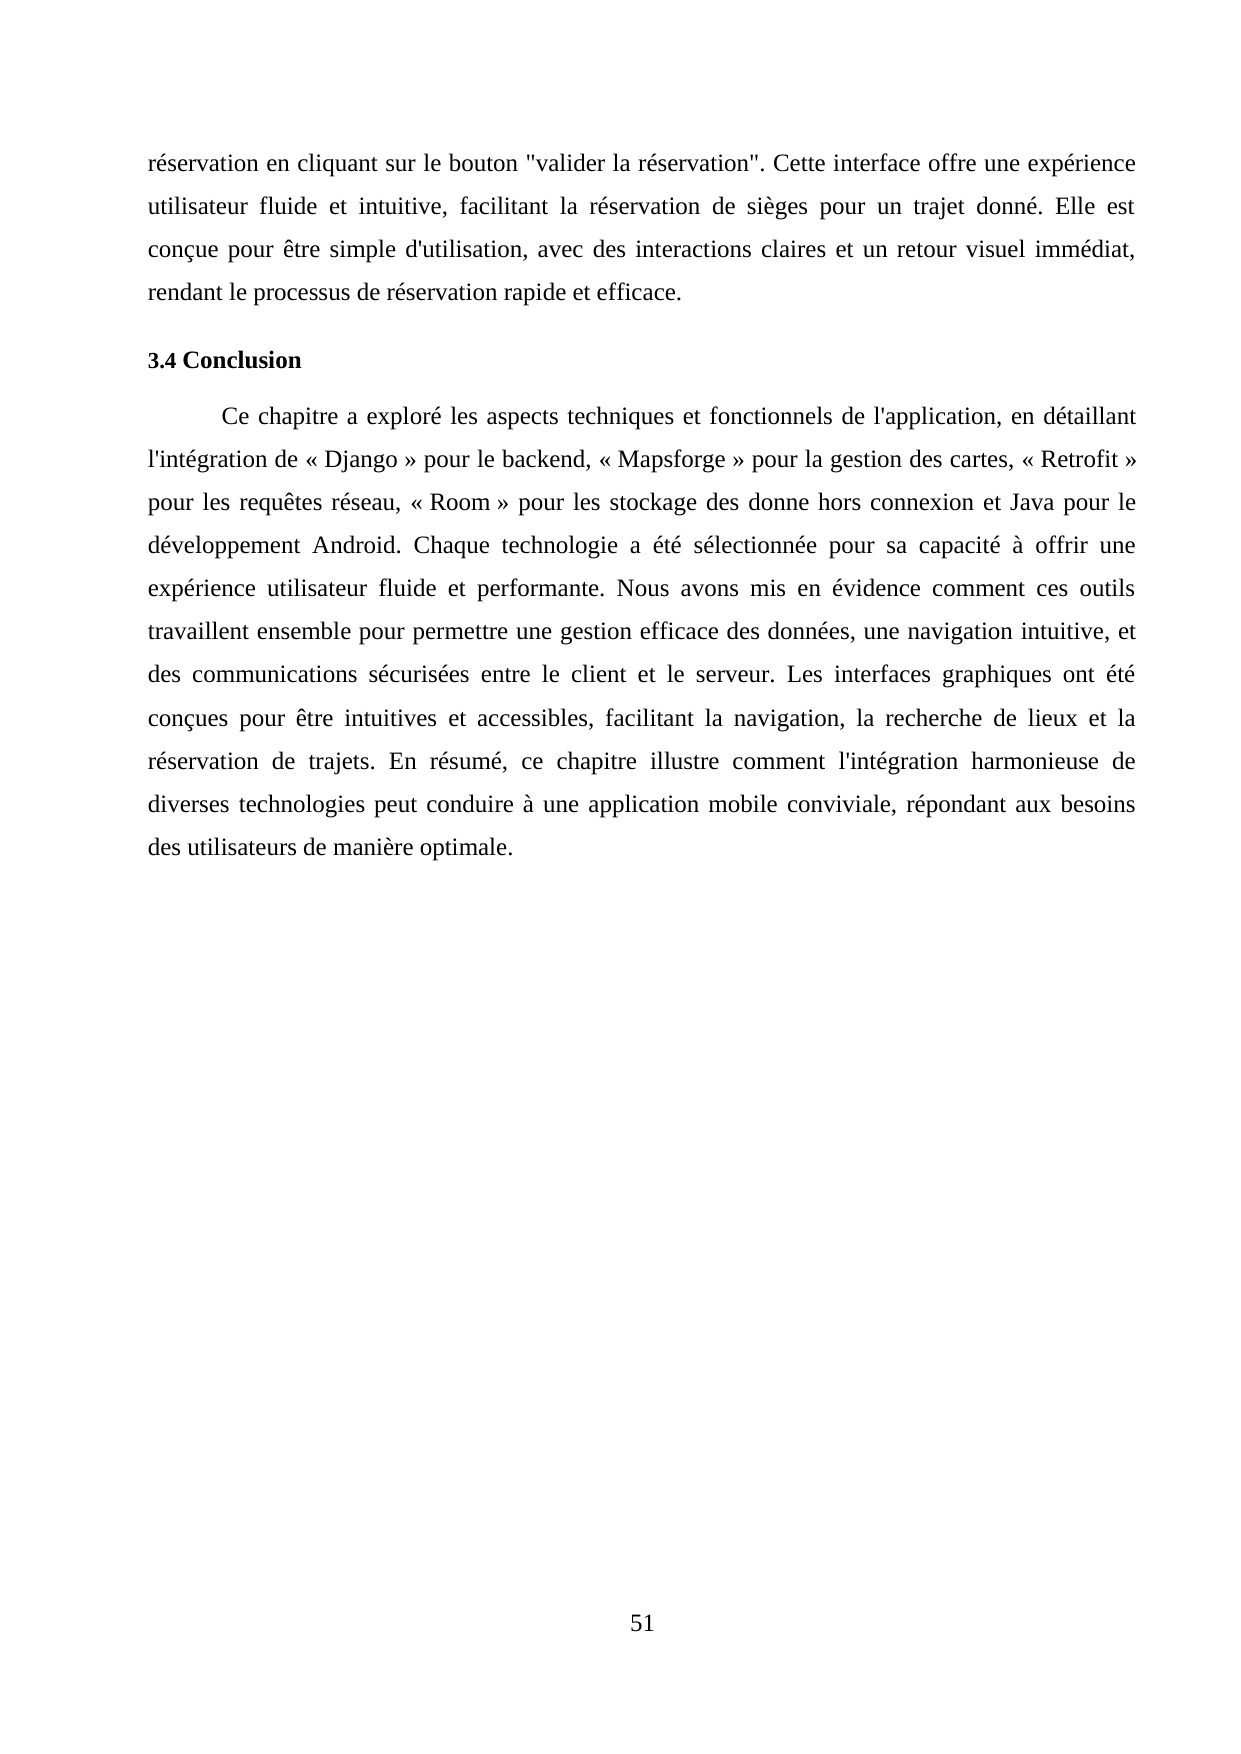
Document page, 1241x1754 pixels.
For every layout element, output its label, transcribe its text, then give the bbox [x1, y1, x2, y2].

text Conclusion [148, 345, 1137, 374]
text Ce chapitre a exploré les aspects techniques et fonctionnels de l'application, en détaillant l'intégration de « Django » pour le backend, « Mapsforge » pour la gestion des cartes, « Retrofit » pour les requêtes réseau, « Room » pour les stockage des donne hors connexion et Java pour le développement Android. Chaque technologie a été sélectionnée pour sa capacité à offrir une expérience utilisateur fluide et performante. Nous avons mis en évidence comment ces outils travaillent ensemble pour permettre une gestion efficace des données, une navigation intuitive, et des communications sécurisées entre le client et le serveur. Les interfaces graphiques ont été conçues pour être intuitives et accessibles, facilitant la navigation, la recherche de lieux et la réservation de trajets. En résumé, ce chapitre illustre comment l'intégration harmonieuse de diverses technologies peut conduire à une application mobile conviviale, répondant aux besoins des utilisateurs de manière optimale. [148, 401, 1137, 861]
